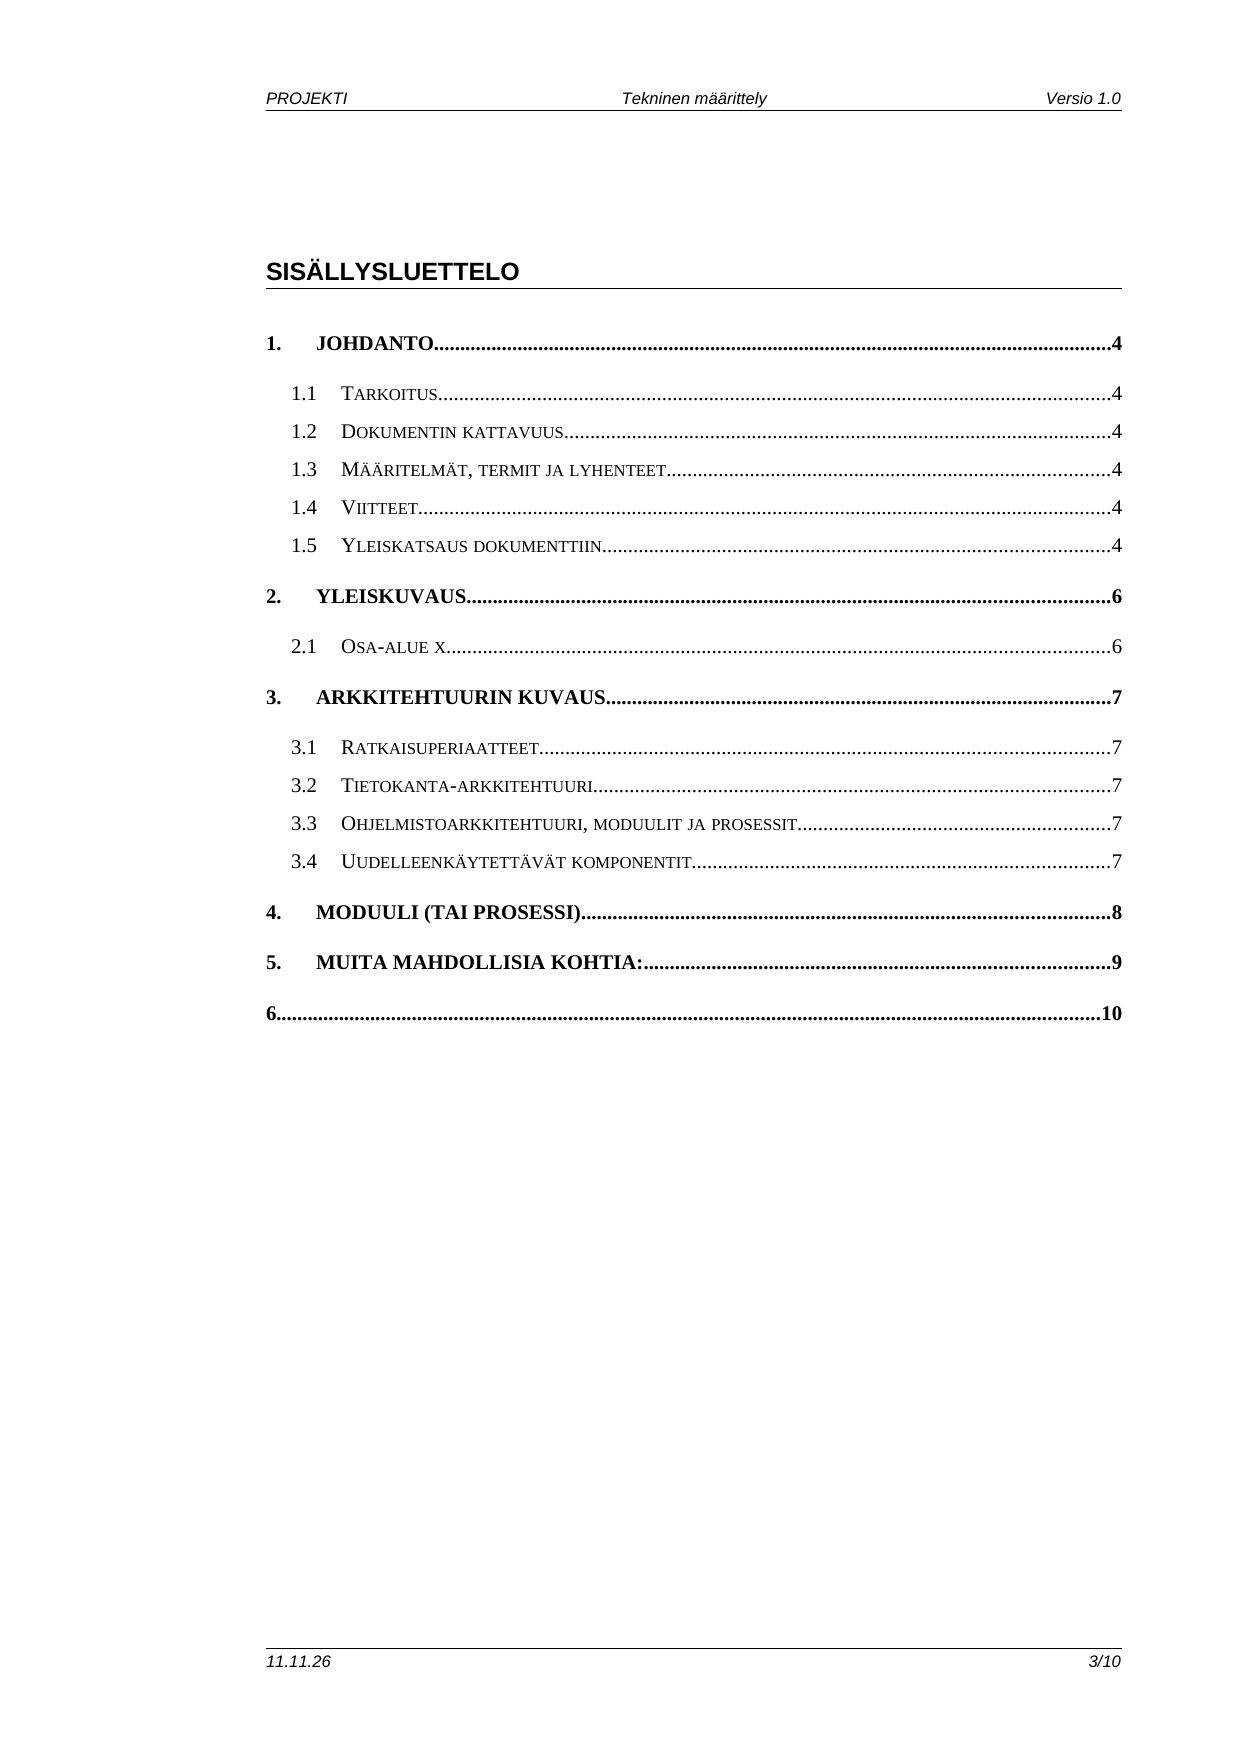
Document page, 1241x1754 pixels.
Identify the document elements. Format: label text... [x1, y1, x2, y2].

text 2.1 Osa-alue x 6 [291, 634, 1122, 658]
text 3.1 Ratkaisuperiaatteet 7 [291, 735, 1122, 759]
text 3.4 Uudelleenkäytettävät komponentit 7 [291, 849, 1122, 873]
text 3. ARKKITEHTUURIN KUVAUS 7 [266, 685, 1122, 709]
text 3.2 Tietokanta-arkkitehtuuri 7 [291, 773, 1122, 797]
text 1.4 Viitteet 4 [291, 495, 1122, 519]
text 1. JOHDANTO 4 [266, 331, 1122, 354]
text 6. 10 [266, 1001, 1122, 1025]
text 1.5 Yleiskatsaus dokumenttiin 4 [291, 533, 1122, 557]
text 4. Moduuli (TAI prosessi) 8 [266, 900, 1122, 924]
text 3.3 Ohjelmistoarkkitehtuuri, moduulit ja prosessit 7 [291, 811, 1122, 835]
text 5. Muita mahdollisia kohtia: 9 [266, 950, 1122, 974]
text 2. YLEISKUVAUS 6 [266, 584, 1122, 608]
list Sisällysluettelo [266, 257, 1122, 288]
text 1.1 Tarkoitus 4 [291, 381, 1122, 405]
text 1.2 Dokumentin kattavuus 4 [291, 419, 1122, 443]
text 1.3 Määritelmät, termit ja lyhenteet 4 [291, 457, 1122, 481]
